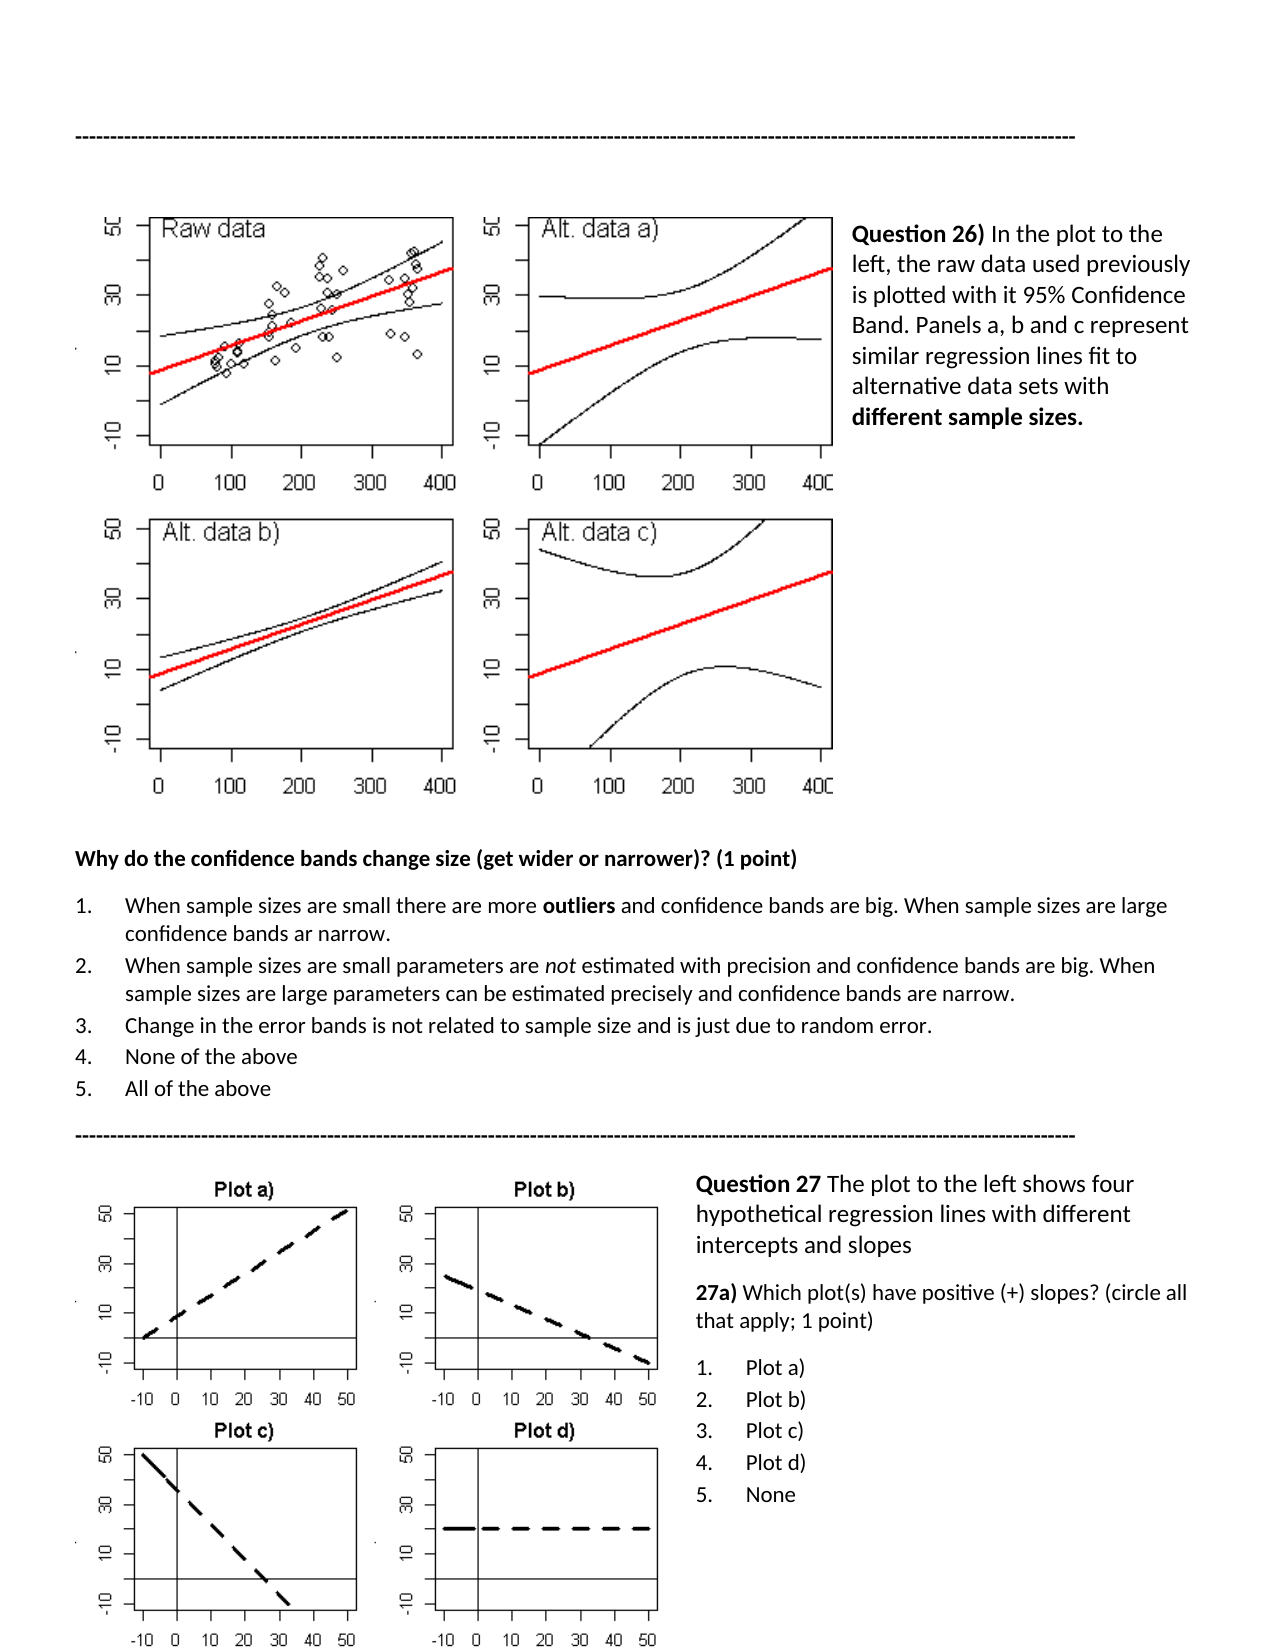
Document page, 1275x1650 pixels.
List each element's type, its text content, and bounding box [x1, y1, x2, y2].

list Plot c) [677, 1416, 1200, 1444]
list When sample sizes are small parameters are not estimated with precision and confidence bands are big. When sample sizes are large parameters can be estimated precisely and confidence bands are narrow. [75, 951, 1200, 1007]
list When sample sizes are small there are more outliers and confidence bands are big. When sample sizes are large confidence bands ar narrow. [75, 891, 1200, 947]
text ----------------------------------------------------------------------------------------------------------------------------------------------- [75, 1121, 1200, 1149]
list Plot b) [677, 1385, 1200, 1413]
text Why do the confidence bands change size (get wider or narrower)? (1 point) [75, 844, 1200, 872]
text Question 26) In the plot to the left, the raw data used previously is plotted with it 95% Confidence Band. Panels a, b and c represent similar regression lines fit to alternative data sets with different sample sizes. [833, 218, 1200, 431]
text ----------------------------------------------------------------------------------------------------------------------------------------------- [75, 122, 1200, 150]
list None [677, 1480, 1200, 1508]
picture [75, 217, 833, 824]
list Change in the error bands is not related to sample size and is just due to random error. [75, 1011, 1200, 1039]
picture [75, 1168, 677, 1650]
list Plot d) [677, 1448, 1200, 1476]
text 27a) Which plot(s) have positive (+) slopes? (circle all that apply; 1 point) [677, 1278, 1200, 1334]
list Plot a) [677, 1353, 1200, 1381]
text Question 27 The plot to the left shows four hypothetical regression lines with different intercepts and slopes [677, 1168, 1200, 1259]
list None of the above [75, 1042, 1200, 1071]
list All of the above [75, 1074, 1200, 1102]
